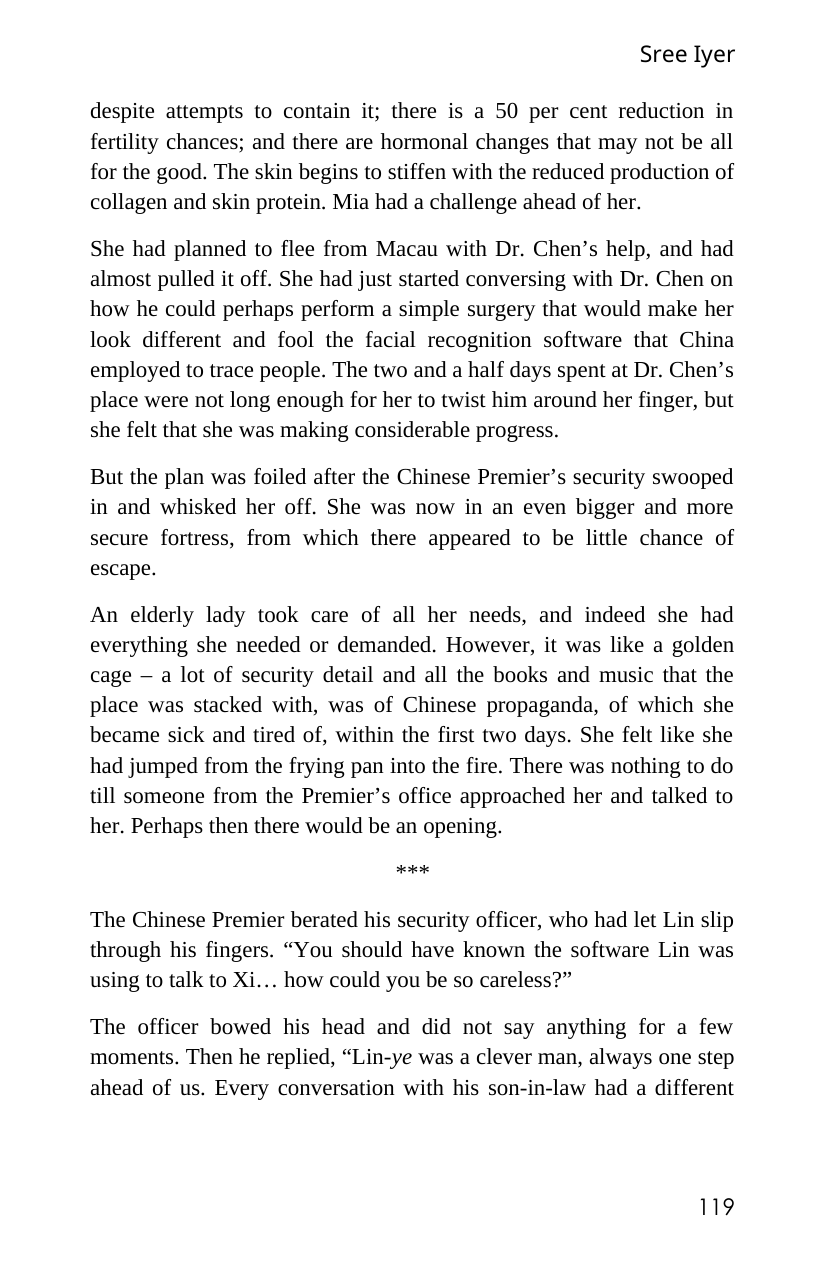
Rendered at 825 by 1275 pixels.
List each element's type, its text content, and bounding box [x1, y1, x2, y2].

text *** [90, 859, 735, 885]
text But the plan was foiled after the Chinese Premier’s security swooped in and whisked her off. She was now in an even bigger and more secure fortress, from which there appeared to be little chance of escape. [90, 463, 735, 580]
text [90, 1013, 735, 1100]
text An elderly lady took care of all her needs, and indeed she had everything she needed or demanded. However, it was like a golden cage – a lot of security detail and all the books and music that the place was stacked with, was of Chinese propaganda, of which she became sick and tired of, within the first two days. She felt like she had jumped from the frying pan into the fire. There was nothing to do till someone from the Premier’s office approached her and talked to her. Perhaps then there would be an opening. [90, 601, 735, 838]
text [90, 97, 735, 214]
text She had planned to flee from Macau with Dr. Chen’s help, and had almost pulled it off. She had just started conversing with Dr. Chen on how he could perhaps perform a simple surgery that would make her look different and fool the facial recognition software that China employed to trace people. The two and a half days spent at Dr. Chen’s place were not long enough for her to twist him around her finger, but she felt that she was making considerable progress. [90, 235, 735, 443]
text The Chinese Premier berated his security officer, who had let Lin slip through his fingers. “You should have known the software Lin was using to talk to Xi… how could you be so careless?” [90, 906, 735, 993]
